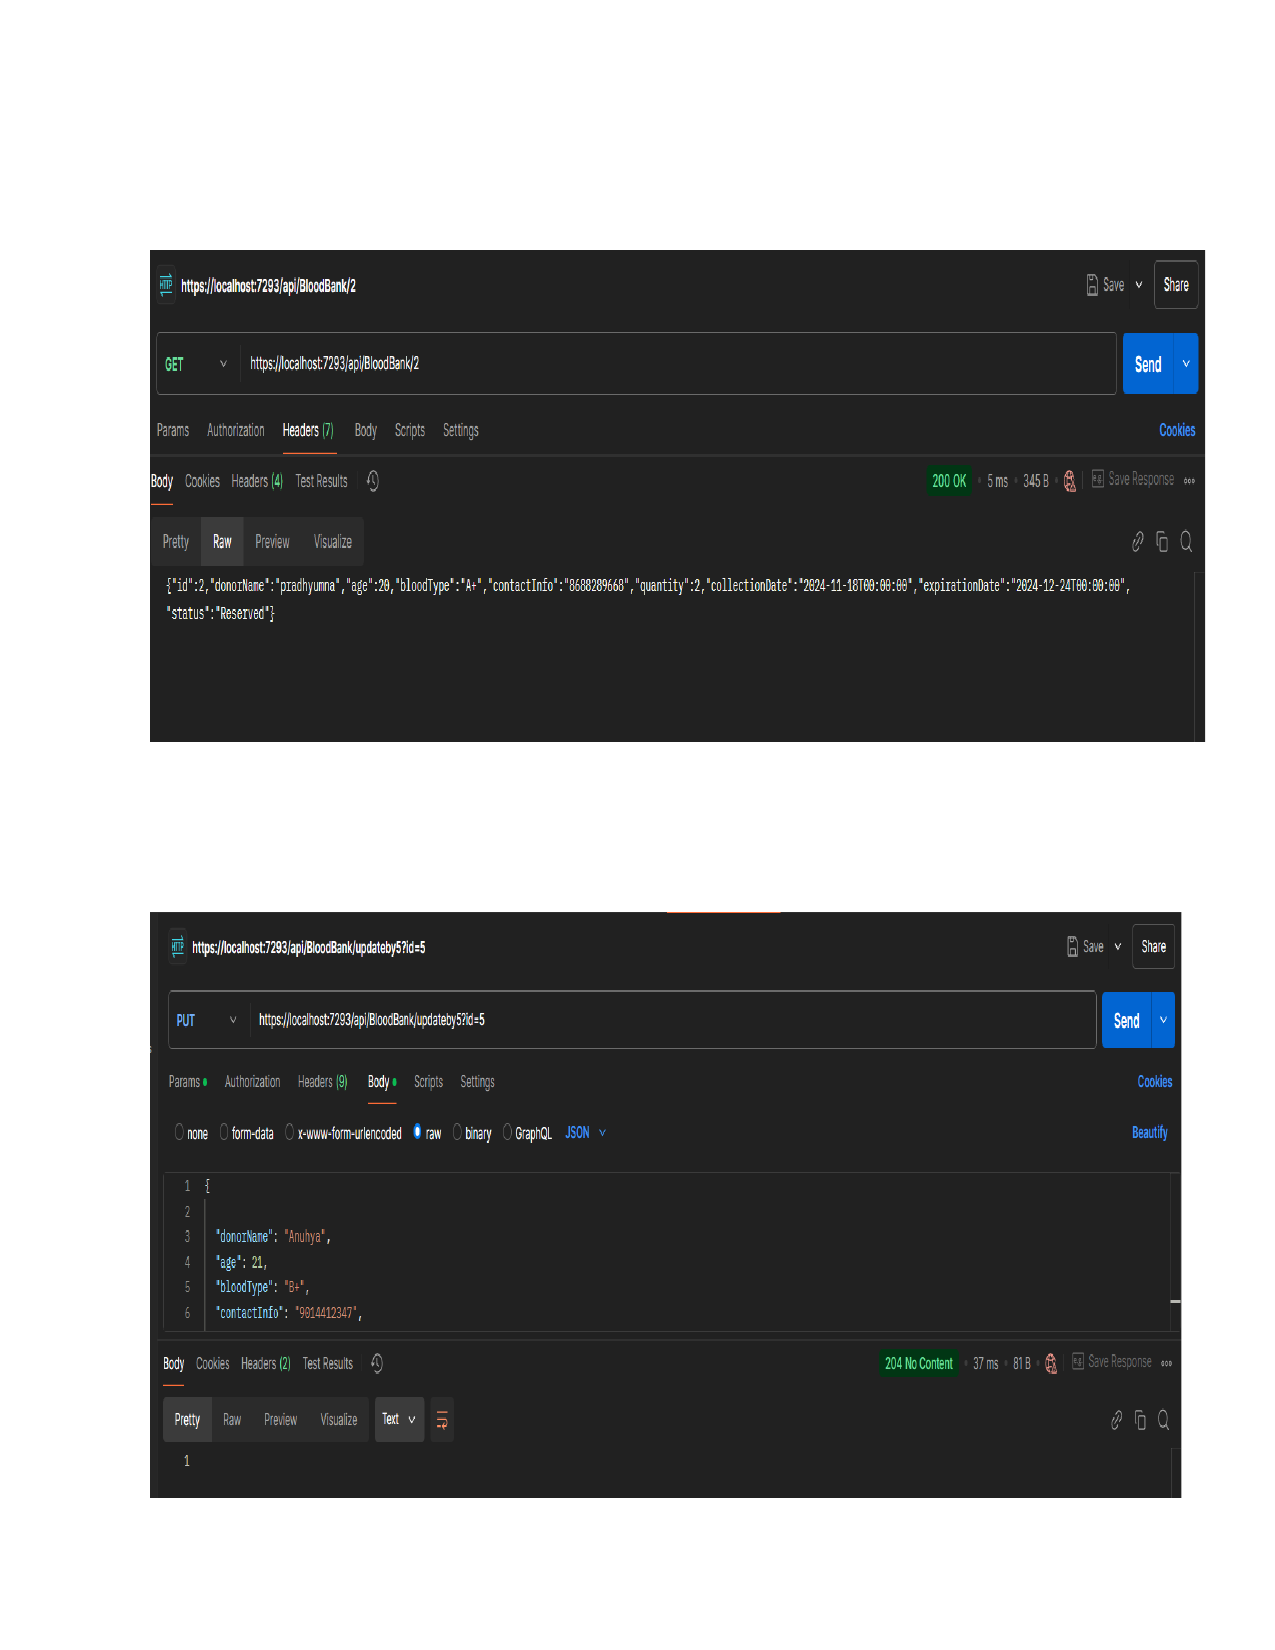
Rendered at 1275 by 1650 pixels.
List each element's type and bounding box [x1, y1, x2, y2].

picture [150, 250, 1205, 742]
picture [150, 912, 1182, 1498]
